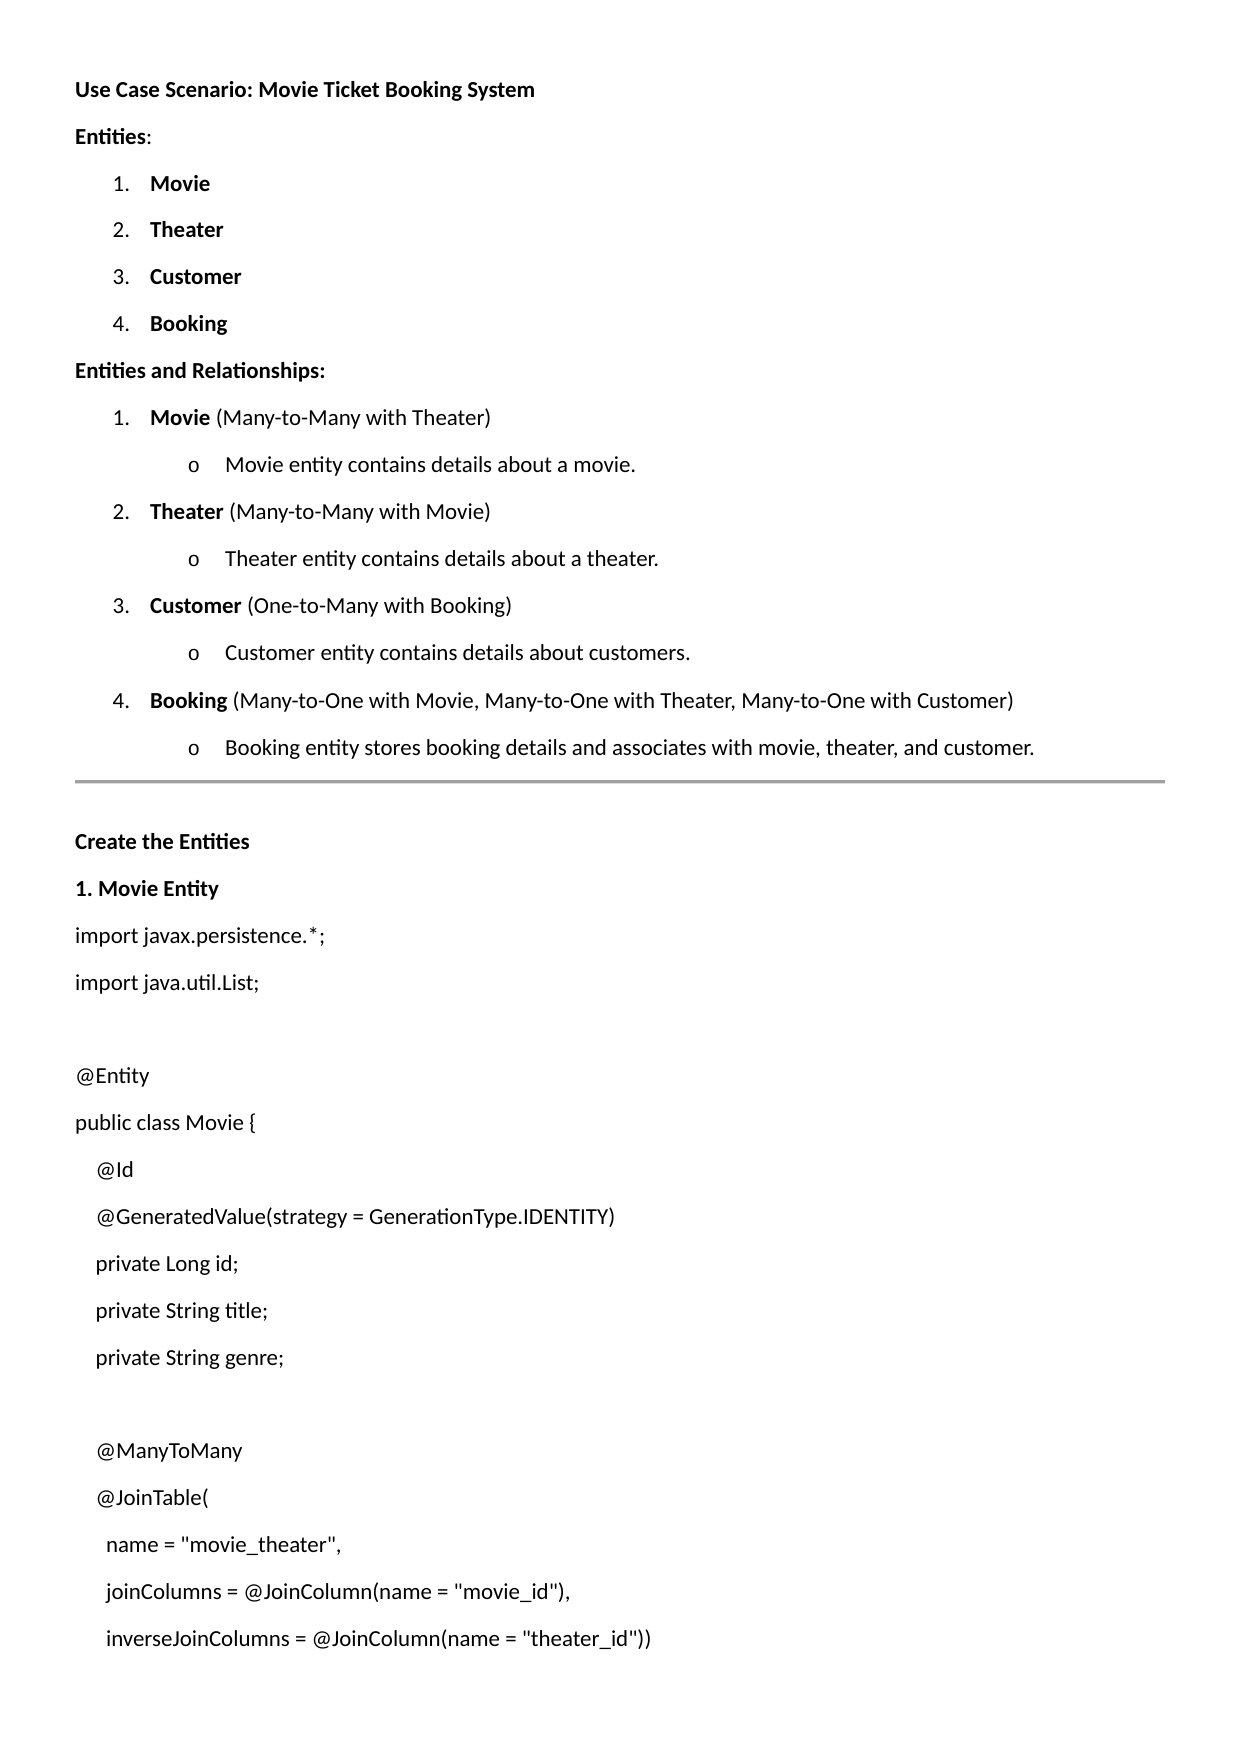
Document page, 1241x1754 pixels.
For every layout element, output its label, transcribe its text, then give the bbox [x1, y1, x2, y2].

text @ManyToMany [75, 1436, 1165, 1464]
list Theater [112, 216, 1165, 244]
text import javax.persistence.*; [75, 921, 1165, 949]
list Booking [112, 309, 1165, 337]
text joinColumns = @JoinColumn(name = "movie_id"), [75, 1577, 1165, 1605]
list Movie entity contains details about a movie. [187, 450, 1165, 478]
list Booking (Many-to-One with Movie, Many-to-One with Theater, Many-to-One with Customer) [112, 686, 1165, 714]
text 1. Movie Entity [75, 874, 1165, 902]
text private String genre; [75, 1343, 1165, 1371]
list Customer (One-to-Many with Booking) [112, 592, 1165, 620]
list Movie (Many-to-Many with Theater) [112, 403, 1165, 431]
list Movie [112, 169, 1165, 197]
text @Id [75, 1155, 1165, 1183]
text @Entity [75, 1061, 1165, 1089]
text @GeneratedValue(strategy = GenerationType.IDENTITY) [75, 1202, 1165, 1230]
text import java.util.List; [75, 968, 1165, 996]
text private Long id; [75, 1249, 1165, 1277]
text inverseJoinColumns = @JoinColumn(name = "theater_id")) [75, 1624, 1165, 1652]
text Create the Entities [75, 827, 1165, 855]
list Booking entity stores booking details and associates with movie, theater, and customer. [187, 733, 1165, 761]
list Customer [112, 262, 1165, 291]
text @JoinTable( [75, 1483, 1165, 1511]
text Entities: [75, 122, 1165, 150]
list Customer entity contains details about customers. [187, 638, 1165, 667]
list Theater entity contains details about a theater. [187, 544, 1165, 573]
list Theater (Many-to-Many with Movie) [112, 497, 1165, 525]
text public class Movie { [75, 1108, 1165, 1136]
text name = "movie_theater", [75, 1530, 1165, 1558]
text private String title; [75, 1296, 1165, 1324]
text Use Case Scenario: Movie Ticket Booking System [75, 75, 1165, 103]
text Entities and Relationships: [75, 356, 1165, 384]
